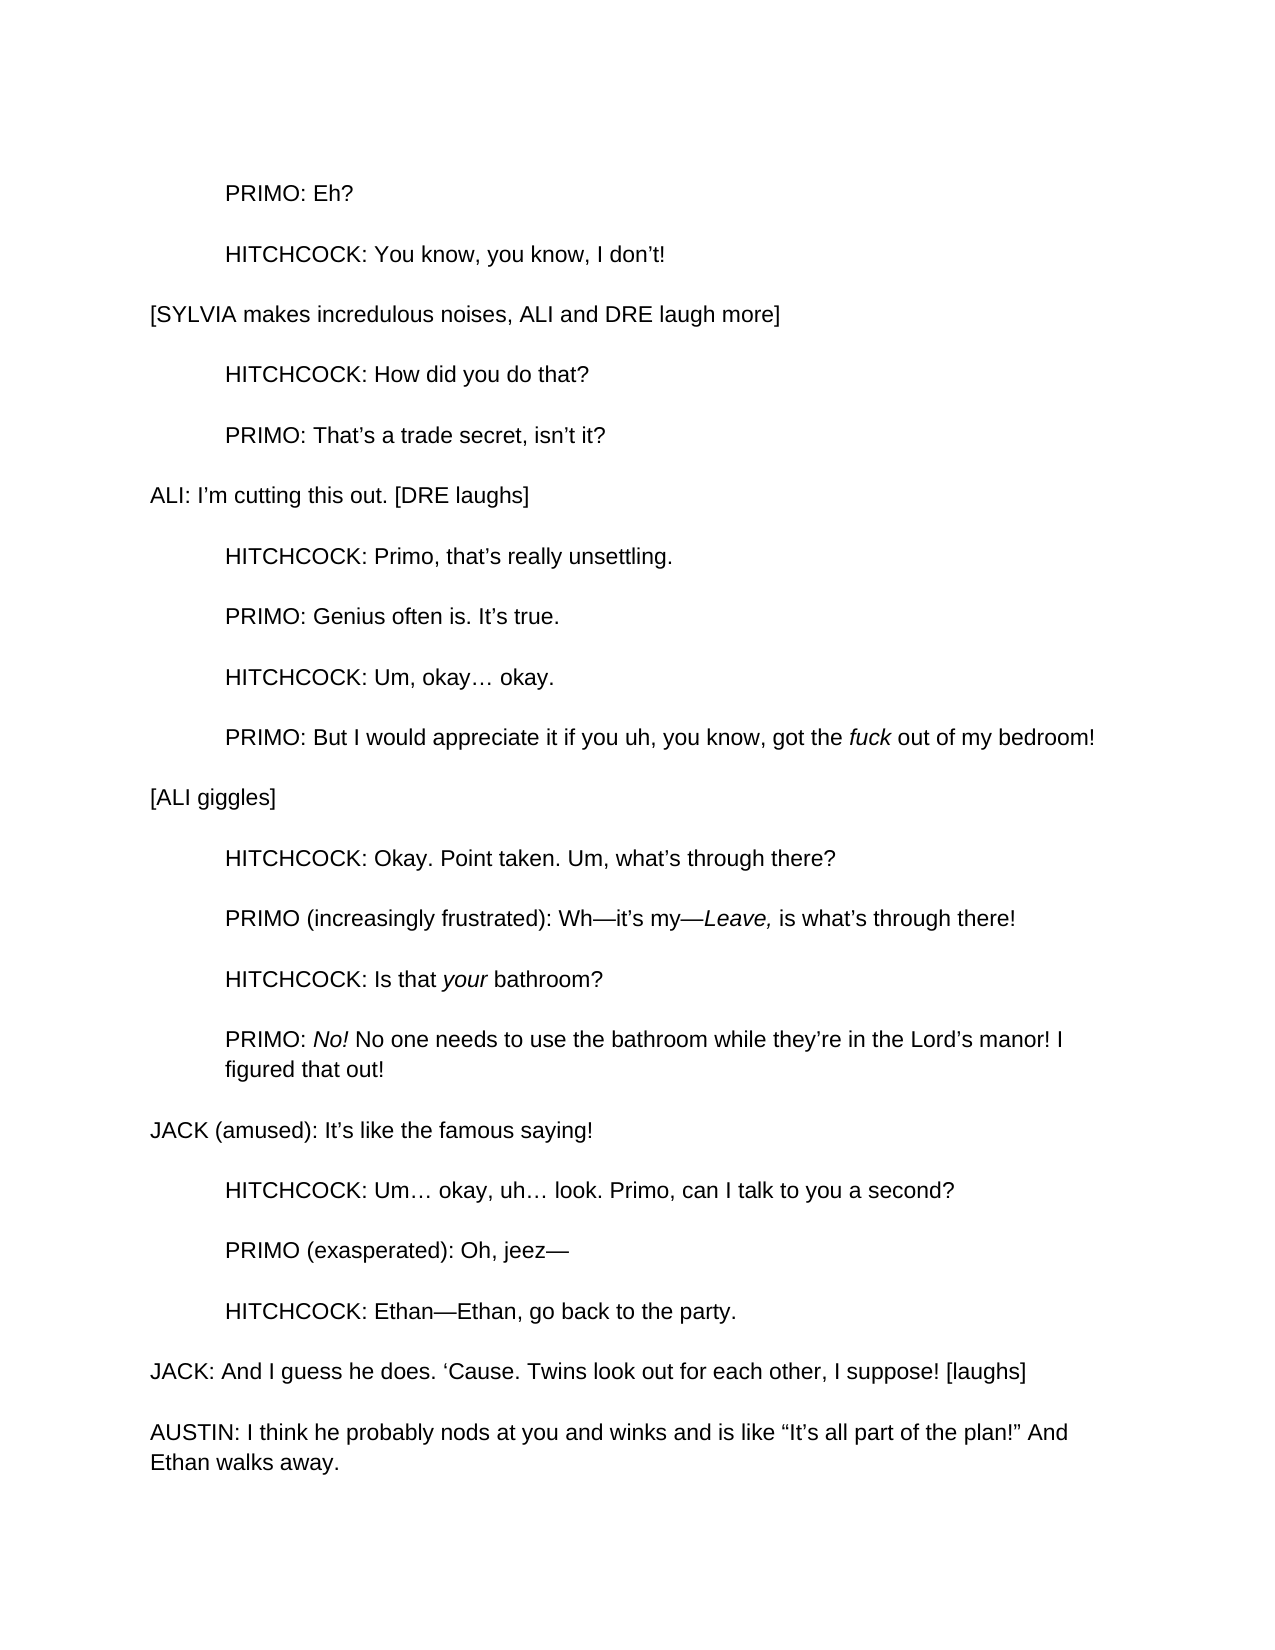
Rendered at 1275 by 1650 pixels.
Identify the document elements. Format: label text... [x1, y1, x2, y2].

text HITCHCOCK: Primo, that’s really unsettling. [225, 543, 1125, 569]
text JACK: And I guess he does. ‘Cause. Twins look out for each other, I suppose! [laughs] [150, 1358, 1125, 1385]
text PRIMO (exasperated): Oh, jeez— [225, 1237, 1125, 1264]
text AUSTIN: I think he probably nods at you and winks and is like “It’s all part of the plan!” And Ethan walks away. [150, 1419, 1125, 1475]
text PRIMO: Eh? [225, 180, 1125, 207]
text HITCHCOCK: You know, you know, I don’t! [225, 241, 1125, 267]
text PRIMO: No! No one needs to use the bathroom while they’re in the Lord’s manor! I figured that out! [225, 1026, 1125, 1083]
text HITCHCOCK: How did you do that? [225, 361, 1125, 388]
text ALI: I’m cutting this out. [DRE laughs] [150, 482, 1125, 509]
text [SYLVIA makes incredulous noises, ALI and DRE laugh more] [150, 301, 1125, 327]
text HITCHCOCK: Ethan—Ethan, go back to the party. [225, 1298, 1125, 1324]
text HITCHCOCK: Is that your bathroom? [225, 966, 1125, 992]
text HITCHCOCK: Um, okay… okay. [225, 663, 1125, 690]
text JACK (amused): It’s like the famous saying! [150, 1117, 1125, 1143]
text HITCHCOCK: Um… okay, uh… look. Primo, can I talk to you a second? [225, 1177, 1125, 1203]
text [ALI giggles] [150, 784, 1125, 811]
text PRIMO: But I would appreciate it if you uh, you know, got the fuck out of my bedroom! [225, 724, 1125, 750]
text PRIMO: Genius often is. It’s true. [225, 603, 1125, 629]
text PRIMO (increasingly frustrated): Wh—it’s my—Leave, is what’s through there! [225, 905, 1125, 932]
text HITCHCOCK: Okay. Point taken. Um, what’s through there? [225, 845, 1125, 871]
text PRIMO: That’s a trade secret, isn’t it? [225, 422, 1125, 448]
